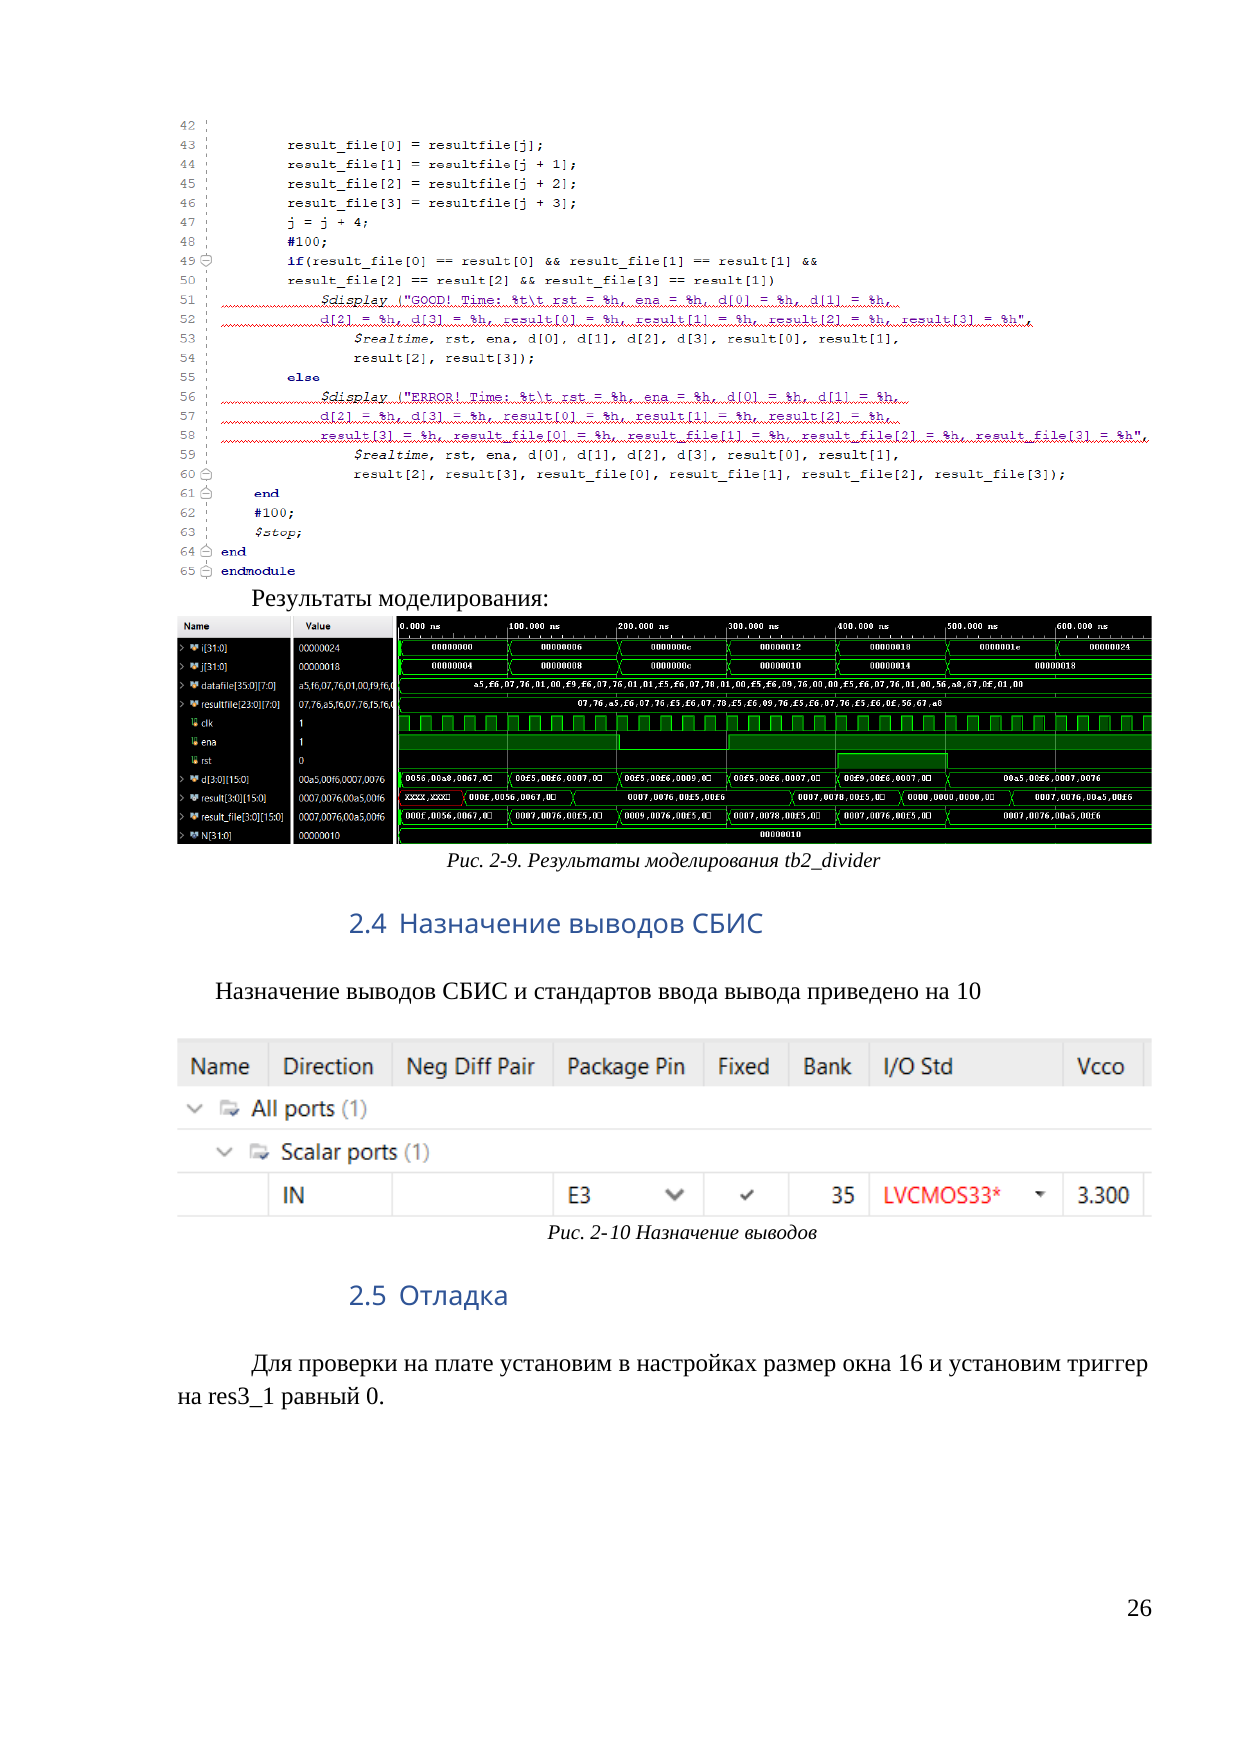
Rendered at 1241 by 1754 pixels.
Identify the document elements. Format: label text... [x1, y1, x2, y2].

subtitle Назначение выводов СБИС [311, 904, 1152, 941]
picture [177, 616, 1152, 844]
subtitle Отладка [311, 1277, 1152, 1313]
text Назначение выводов СБИС и стандартов ввода вывода приведено на Рис. 2-10 [177, 976, 1152, 1004]
text Рис. 2-10 Назначение выводов [177, 1220, 1152, 1244]
text Результаты моделирования: [177, 583, 1152, 612]
picture [177, 1038, 1152, 1220]
picture [177, 118, 1152, 579]
text Рис. 2-9. Результаты моделирования tb2_divider [177, 847, 1152, 872]
text Для проверки на плате установим в настройках размер окна 16 и установим триггер на res3_1 равный 0. [177, 1348, 1152, 1410]
